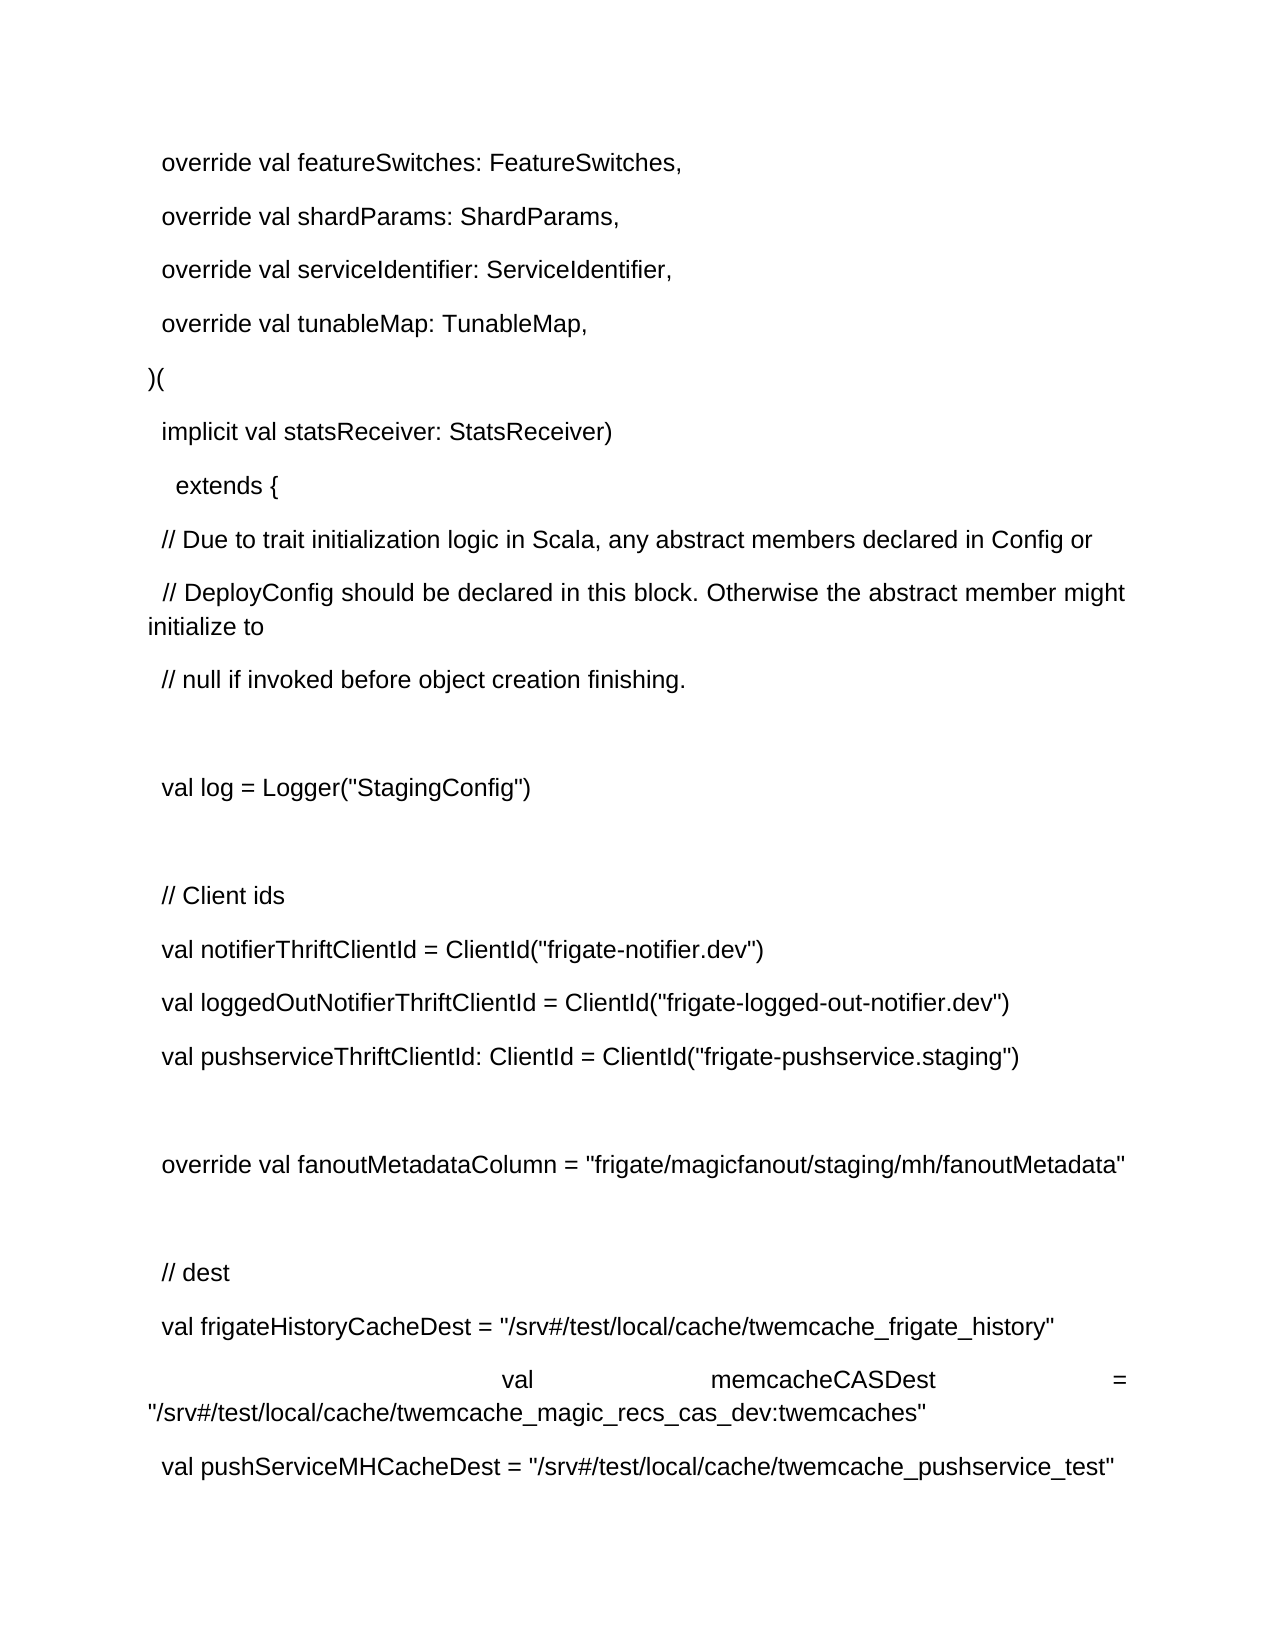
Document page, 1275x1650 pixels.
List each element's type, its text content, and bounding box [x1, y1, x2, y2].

text override val serviceIdentifier: ServiceIdentifier, [148, 255, 1127, 284]
text // Due to trait initialization logic in Scala, any abstract members declared in Config or [148, 524, 1127, 553]
text extends { [148, 471, 1127, 499]
text )( [148, 363, 1127, 392]
text val frigateHistoryCacheDest = "/srv#/test/local/cache/twemcache_frigate_history" [148, 1312, 1127, 1340]
text val notifierThriftClientId = ClientId("frigate-notifier.dev") [148, 934, 1127, 963]
text implicit val statsReceiver: StatsReceiver) [148, 417, 1127, 446]
text val log = Logger("StagingConfig") [148, 773, 1127, 802]
text val pushserviceThriftClientId: ClientId = ClientId("frigate-pushservice.staging") [148, 1042, 1127, 1071]
text val pushServiceMHCacheDest = "/srv#/test/local/cache/twemcache_pushservice_test" [148, 1452, 1127, 1481]
text // Client ids [148, 881, 1127, 909]
text // null if invoked before object creation finishing. [148, 665, 1127, 694]
text override val fanoutMetadataColumn = "frigate/magicfanout/staging/mh/fanoutMetadata" [148, 1150, 1127, 1179]
text override val shardParams: ShardParams, [148, 201, 1127, 230]
text override val tunableMap: TunableMap, [148, 309, 1127, 338]
text val memcacheCASDest = "/srv#/test/local/cache/twemcache_magic_recs_cas_dev:twemcaches" [148, 1365, 1127, 1427]
text // DeployConfig should be declared in this block. Otherwise the abstract member might initialize to [148, 578, 1127, 640]
text val loggedOutNotifierThriftClientId = ClientId("frigate-logged-out-notifier.dev") [148, 988, 1127, 1017]
text // dest [148, 1258, 1127, 1286]
text override val featureSwitches: FeatureSwitches, [148, 148, 1127, 176]
